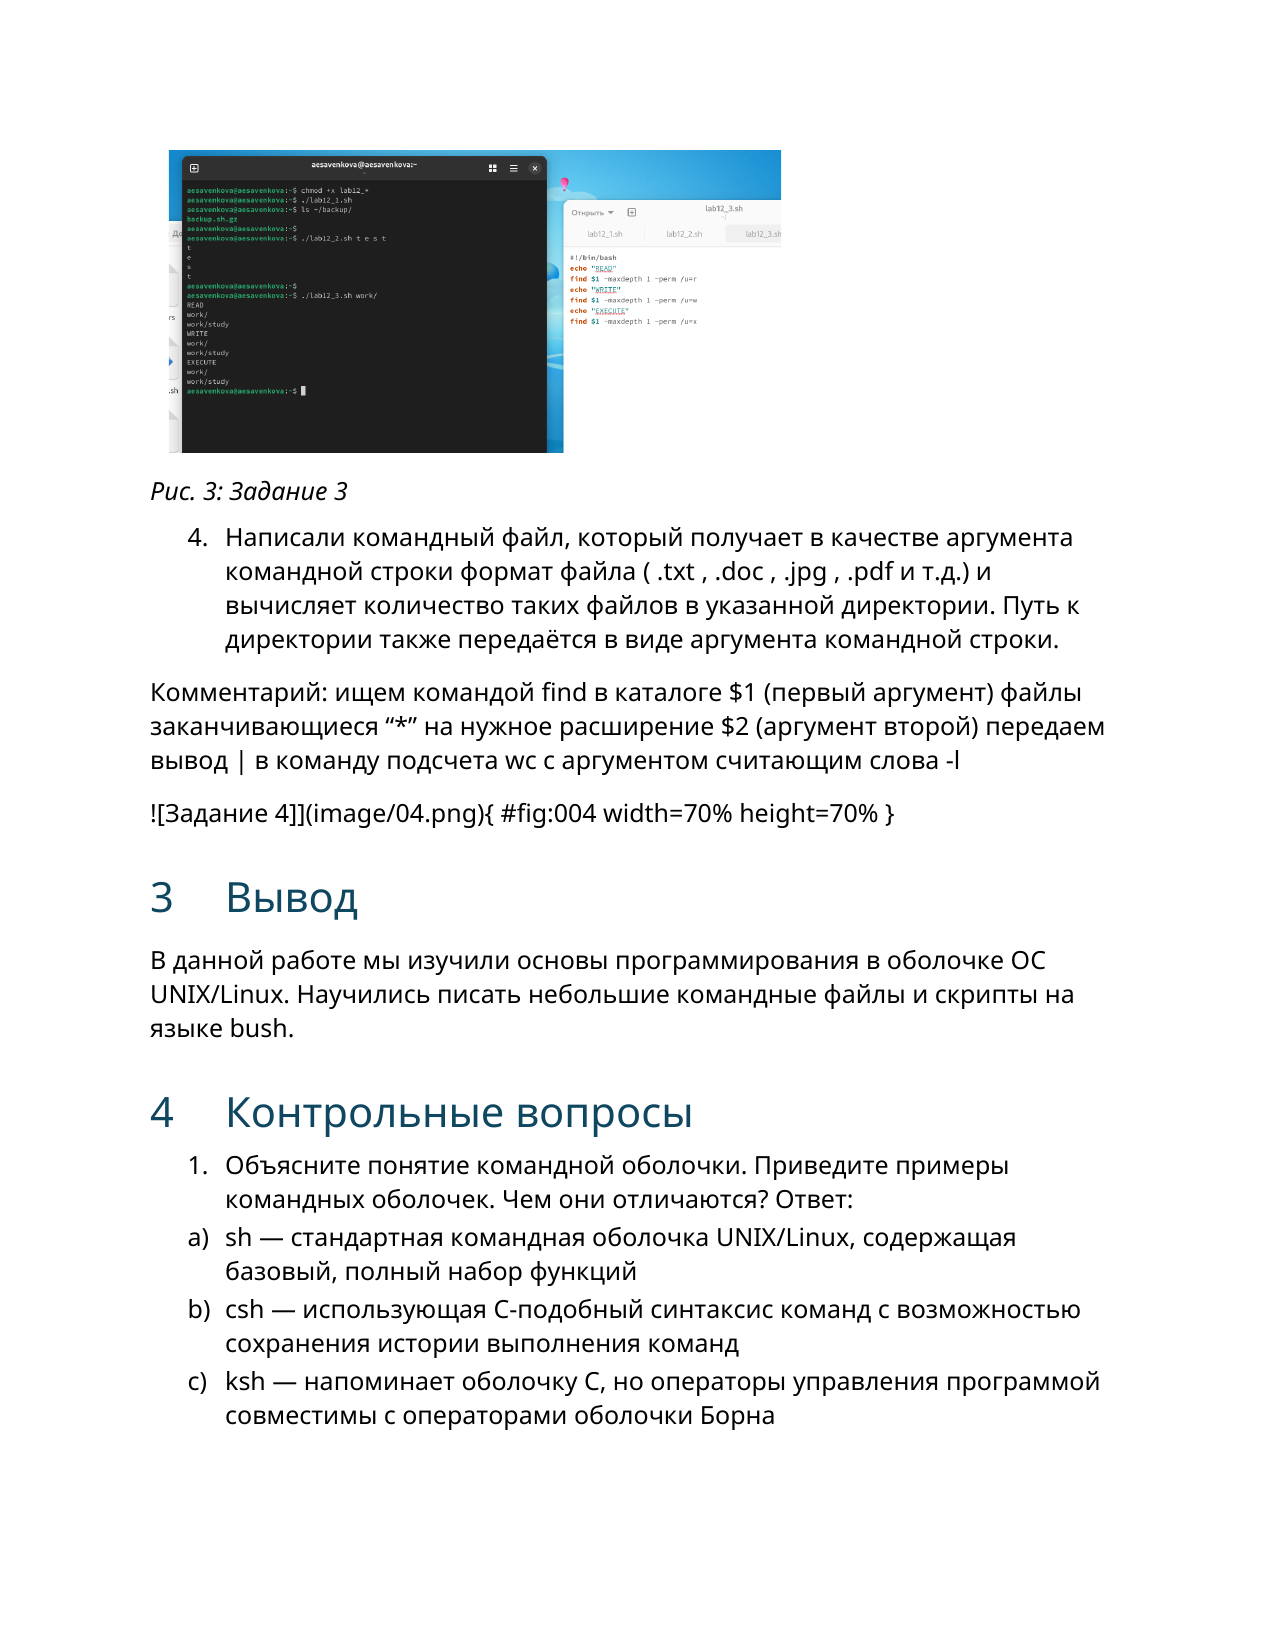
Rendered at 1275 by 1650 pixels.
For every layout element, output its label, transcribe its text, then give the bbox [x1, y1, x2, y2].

picture [168, 150, 782, 453]
text В данной работе мы изучили основы программирования в оболочке ОС UNIX/Linux. Научились писать небольшие командные файлы и скрипты на языке bush. [150, 943, 1125, 1045]
list ksh — напоминает оболочку С, но операторы управления программой совместимы с операторами оболочки Борна [187, 1363, 1125, 1431]
list Объясните понятие командной оболочки. Приведите примеры командных оболочек. Чем они отличаются? Ответ: [187, 1148, 1125, 1216]
text ![Задание 4]](image/04.png){ #fig:004 width=70% height=70% } [150, 796, 1125, 830]
list csh — использующая С-подобный синтаксис команд с возможностью сохранения истории выполнения команд [187, 1291, 1125, 1359]
list Написали командный файл, который получает в качестве аргумента командной строки формат файла ( .txt , .doc , .jpg , .pdf и т.д.) и вычисляет количество таких файлов в указанной директории. Путь к директории также передаётся в виде аргумента командной строки. [187, 520, 1125, 656]
list sh — стандартная командная оболочка UNIX/Linux, содержащая базовый, полный набор функций [187, 1219, 1125, 1288]
text Рис. 3: Задание 3 [150, 473, 1125, 507]
subtitle 4 Контрольные вопросы [150, 1083, 1125, 1139]
text Комментарий: ищем командой find в каталоге $1 (первый аргумент) файлы заканчивающиеся “*” на нужное расширение $2 (аргумент второй) передаем вывод | в команду подсчета wc с аргументом считающим слова -l [150, 675, 1125, 777]
subtitle 3 Вывод [150, 867, 1125, 924]
